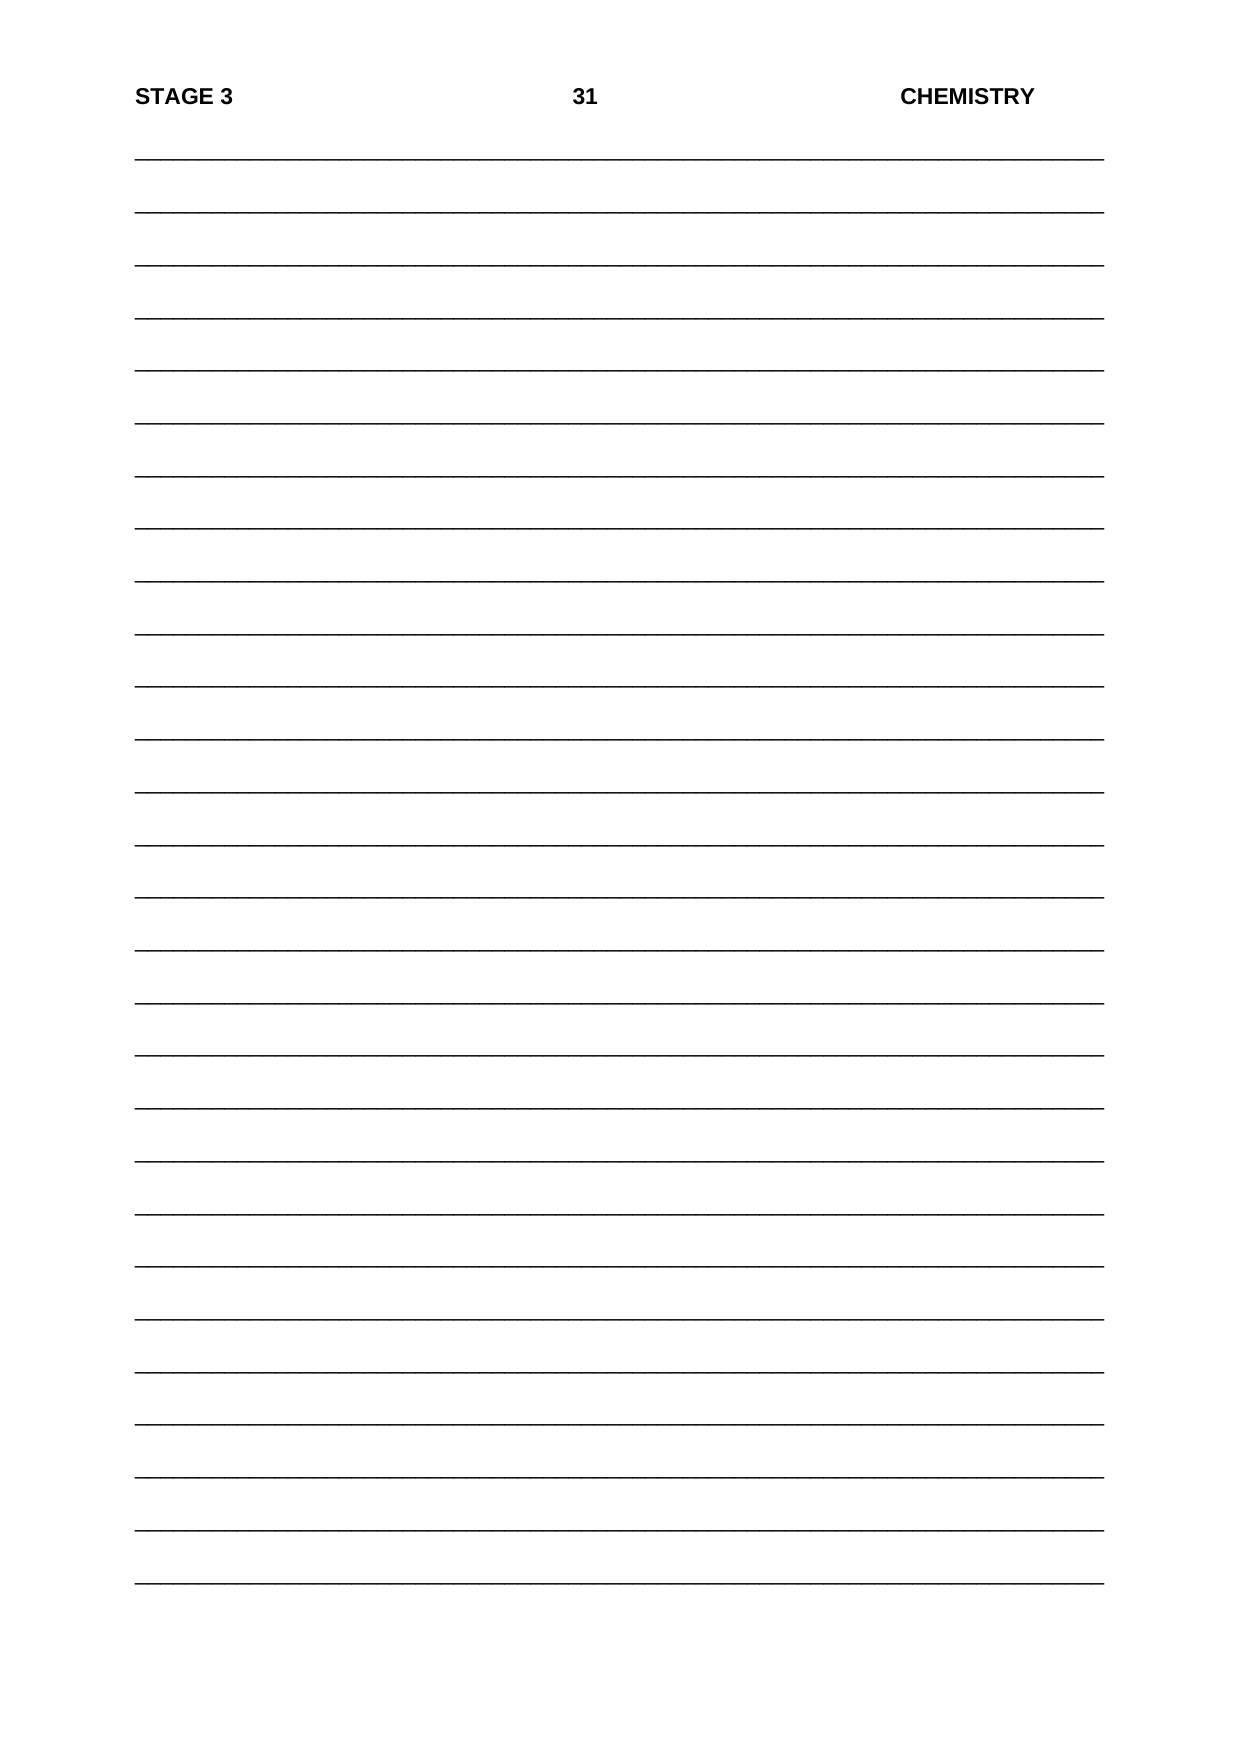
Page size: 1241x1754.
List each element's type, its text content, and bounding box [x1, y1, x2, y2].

text ____________________________________________________________________________ [135, 1400, 1105, 1427]
text ____________________________________________________________________________ [135, 1295, 1105, 1321]
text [135, 1558, 1105, 1585]
text ____________________________________________________________________________ [135, 662, 1105, 689]
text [135, 135, 1105, 162]
text ____________________________________________________________________________ [135, 1242, 1105, 1269]
text ____________________________________________________________________________ [135, 1189, 1105, 1216]
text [135, 1506, 1105, 1532]
text ____________________________________________________________________________ [135, 821, 1105, 847]
text ____________________________________________________________________________ [135, 557, 1105, 583]
text ____________________________________________________________________________ [135, 241, 1105, 267]
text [135, 188, 1105, 214]
text ____________________________________________________________________________ [135, 1137, 1105, 1163]
text ____________________________________________________________________________ [135, 979, 1105, 1005]
text ____________________________________________________________________________ [135, 768, 1105, 794]
text ____________________________________________________________________________ [135, 346, 1105, 373]
text ____________________________________________________________________________ [135, 1084, 1105, 1111]
text ____________________________________________________________________________ [135, 1453, 1105, 1479]
text ____________________________________________________________________________ [135, 926, 1105, 952]
text ____________________________________________________________________________ [135, 1031, 1105, 1058]
text ____________________________________________________________________________ [135, 1348, 1105, 1374]
text ____________________________________________________________________________ [135, 504, 1105, 531]
text ____________________________________________________________________________ [135, 610, 1105, 636]
text ____________________________________________________________________________ [135, 873, 1105, 900]
text ____________________________________________________________________________ [135, 399, 1105, 425]
text ____________________________________________________________________________ [135, 715, 1105, 742]
text ____________________________________________________________________________ [135, 293, 1105, 320]
text ____________________________________________________________________________ [135, 452, 1105, 478]
